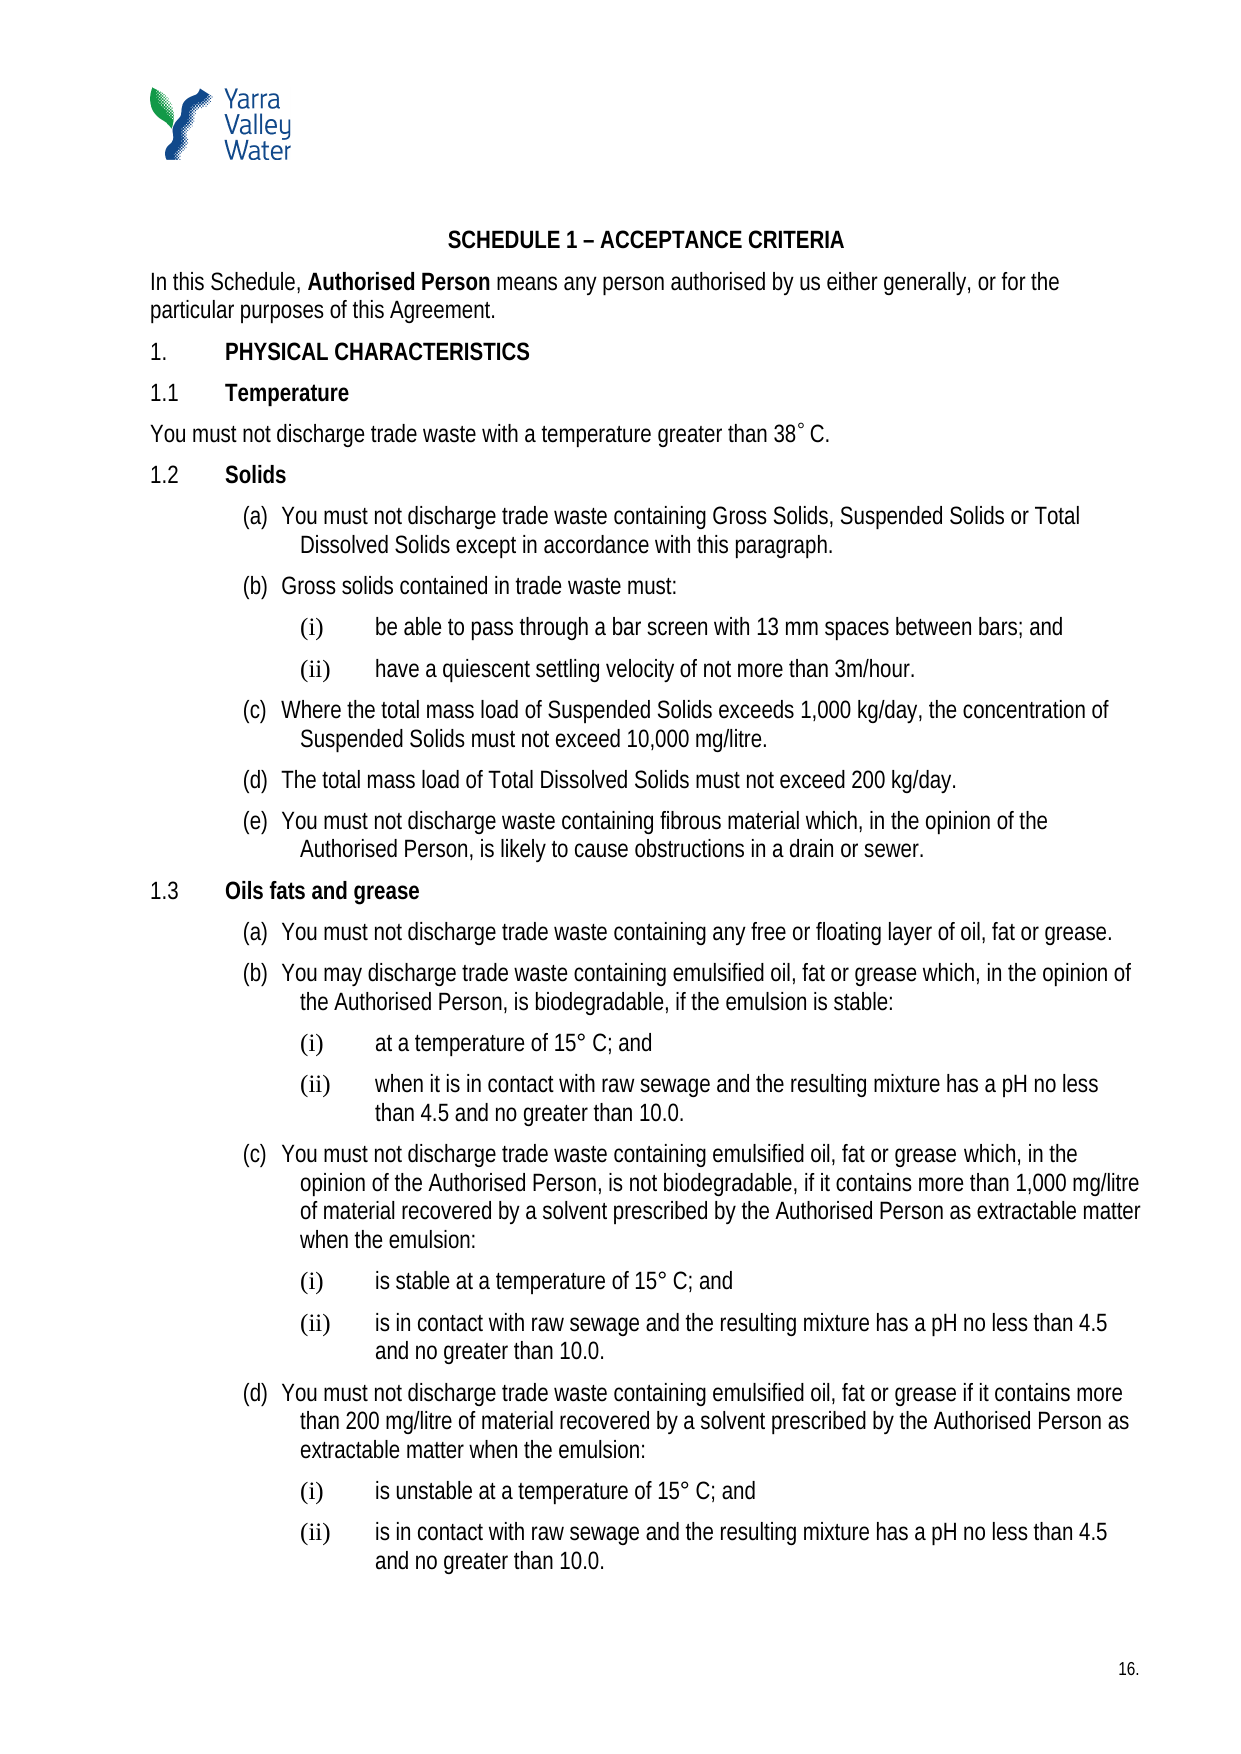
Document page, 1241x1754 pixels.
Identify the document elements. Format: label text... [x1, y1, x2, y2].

list Where the total mass load of Suspended Solids exceeds 1,000 kg/day, the concentration of Suspended Solids must not exceed 10,000 mg/litre. [243, 695, 1143, 752]
list be able to pass through a bar screen with 13 mm spaces between bars; and [300, 612, 1143, 641]
picture [150, 87, 291, 160]
list PHYSICAL CHARACTERISTICS [150, 336, 1143, 365]
list Solids [150, 460, 1143, 489]
text In this Schedule, Authorised Person means any person authorised by us either generally, or for the particular purposes of this Agreement. [150, 267, 1143, 324]
list You must not discharge trade waste containing any free or floating layer of oil, fat or grease. [243, 917, 1143, 945]
list You must not discharge trade waste containing emulsified oil, fat or grease if it contains more than 200 mg/litre of material recovered by a solvent prescribed by the Authorised Person as extractable matter when the emulsion: [243, 1377, 1143, 1463]
list You must not discharge trade waste containing emulsified oil, fat or grease which, in the opinion of the Authorised Person, is not biodegradable, if it contains more than 1,000 mg/litre of material recovered by a solvent prescribed by the Authorised Person as extractable matter when the emulsion: [243, 1139, 1143, 1254]
list You must not discharge trade waste containing Gross Solids, Suspended Solids or Total Dissolved Solids except in accordance with this paragraph. [243, 501, 1143, 558]
list is in contact with raw sewage and the resulting mixture has a pH no less than 4.5 and no greater than 10.0. [300, 1307, 1143, 1365]
list The total mass load of Total Dissolved Solids must not exceed 200 kg/day. [243, 765, 1143, 793]
text You must not discharge trade waste with a temperature greater than 38 C. [150, 419, 1143, 448]
list You must not discharge waste containing fibrous material which, in the opinion of the Authorised Person, is likely to cause obstructions in a drain or sewer. [243, 806, 1143, 863]
list is stable at a temperature of 15° C; and [300, 1266, 1143, 1295]
list when it is in contact with raw sewage and the resulting mixture has a pH no less than 4.5 and no greater than 10.0. [300, 1069, 1143, 1127]
list have a quiescent settling velocity of not more than 3m/hour. [300, 653, 1143, 682]
list at a temperature of 15° C; and [300, 1028, 1143, 1057]
list Temperature [150, 378, 1143, 406]
list is unstable at a temperature of 15° C; and [300, 1476, 1143, 1505]
list is in contact with raw sewage and the resulting mixture has a pH no less than 4.5 and no greater than 10.0. [300, 1517, 1143, 1575]
list Oils fats and grease [150, 876, 1143, 904]
list You may discharge trade waste containing emulsified oil, fat or grease which, in the opinion of the Authorised Person, is biodegradable, if the emulsion is stable: [243, 958, 1143, 1015]
subtitle SCHEDULE 1 – ACCEPTANCE CRITERIA [150, 226, 1143, 254]
list Gross solids contained in trade waste must: [243, 571, 1143, 600]
